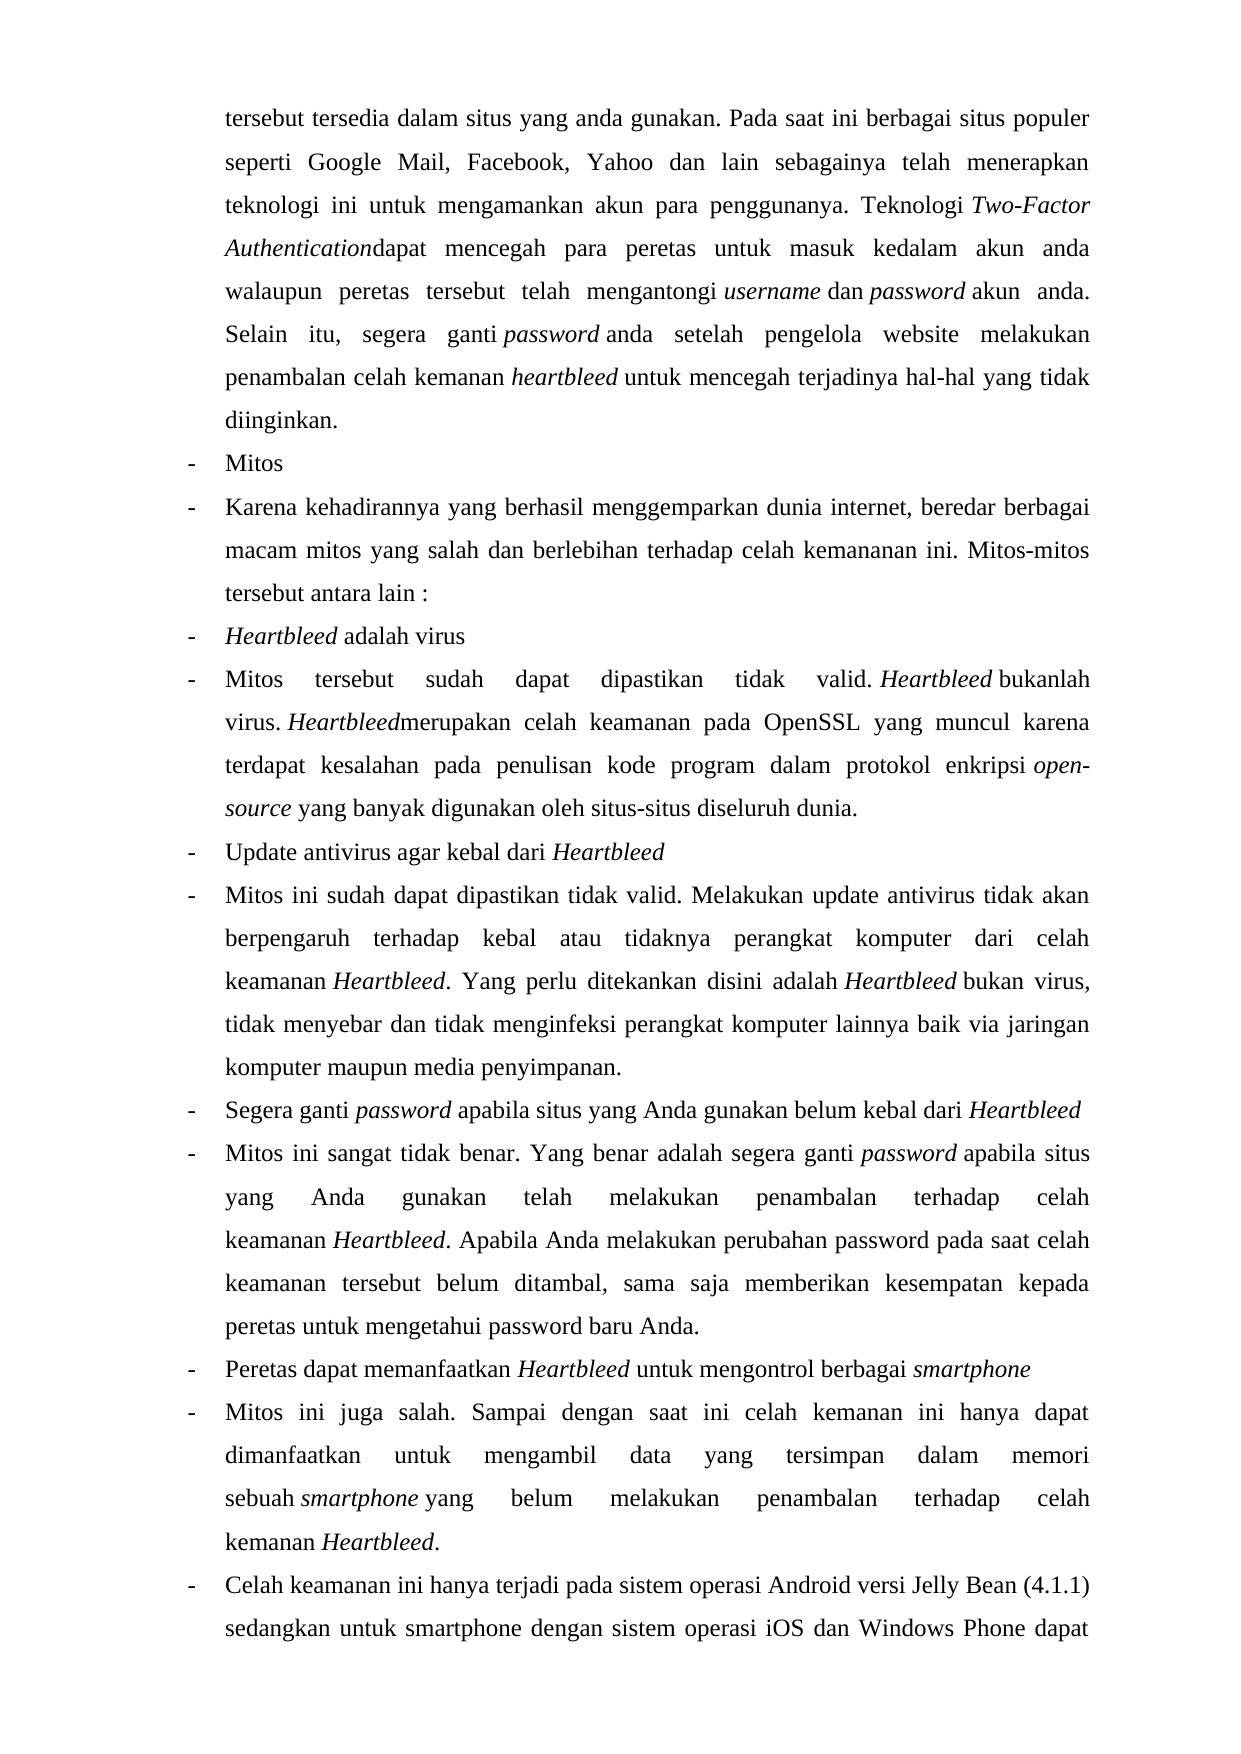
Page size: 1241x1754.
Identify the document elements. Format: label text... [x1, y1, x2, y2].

list Karena kehadirannya yang berhasil menggemparkan dunia internet, beredar berbagai macam mitos yang salah dan berlebihan terhadap celah kemananan ini. Mitos-mitos tersebut antara lain : [187, 492, 1090, 607]
list Mitos [187, 448, 1090, 477]
list Mitos ini sangat tidak benar. Yang benar adalah segera ganti password apabila situs yang Anda gunakan telah melakukan penambalan terhadap celah keamanan Heartbleed. Apabila Anda melakukan perubahan password pada saat celah keamanan tersebut belum ditambal, sama saja memberikan kesempatan kepada peretas untuk mengetahui password baru Anda. [187, 1138, 1090, 1340]
list Peretas dapat memanfaatkan Heartbleed untuk mengontrol berbagai smartphone [187, 1354, 1090, 1383]
list Update antivirus agar kebal dari Heartbleed [187, 837, 1090, 865]
list Segera ganti password apabila situs yang Anda gunakan belum kebal dari Heartbleed [187, 1095, 1090, 1124]
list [187, 103, 1090, 434]
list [187, 1570, 1090, 1642]
list Mitos ini sudah dapat dipastikan tidak valid. Melakukan update antivirus tidak akan berpengaruh terhadap kebal atau tidaknya perangkat komputer dari celah keamanan Heartbleed. Yang perlu ditekankan disini adalah Heartbleed bukan virus, tidak menyebar dan tidak menginfeksi perangkat komputer lainnya baik via jaringan komputer maupun media penyimpanan. [187, 880, 1090, 1081]
list Heartbleed adalah virus [187, 621, 1090, 650]
list Mitos tersebut sudah dapat dipastikan tidak valid. Heartbleed bukanlah virus. Heartbleedmerupakan celah keamanan pada OpenSSL yang muncul karena terdapat kesalahan pada penulisan kode program dalam protokol enkripsi open-source yang banyak digunakan oleh situs-situs diseluruh dunia. [187, 664, 1090, 822]
list Mitos ini juga salah. Sampai dengan saat ini celah kemanan ini hanya dapat dimanfaatkan untuk mengambil data yang tersimpan dalam memori sebuah smartphone yang belum melakukan penambalan terhadap celah kemanan Heartbleed. [187, 1397, 1090, 1555]
